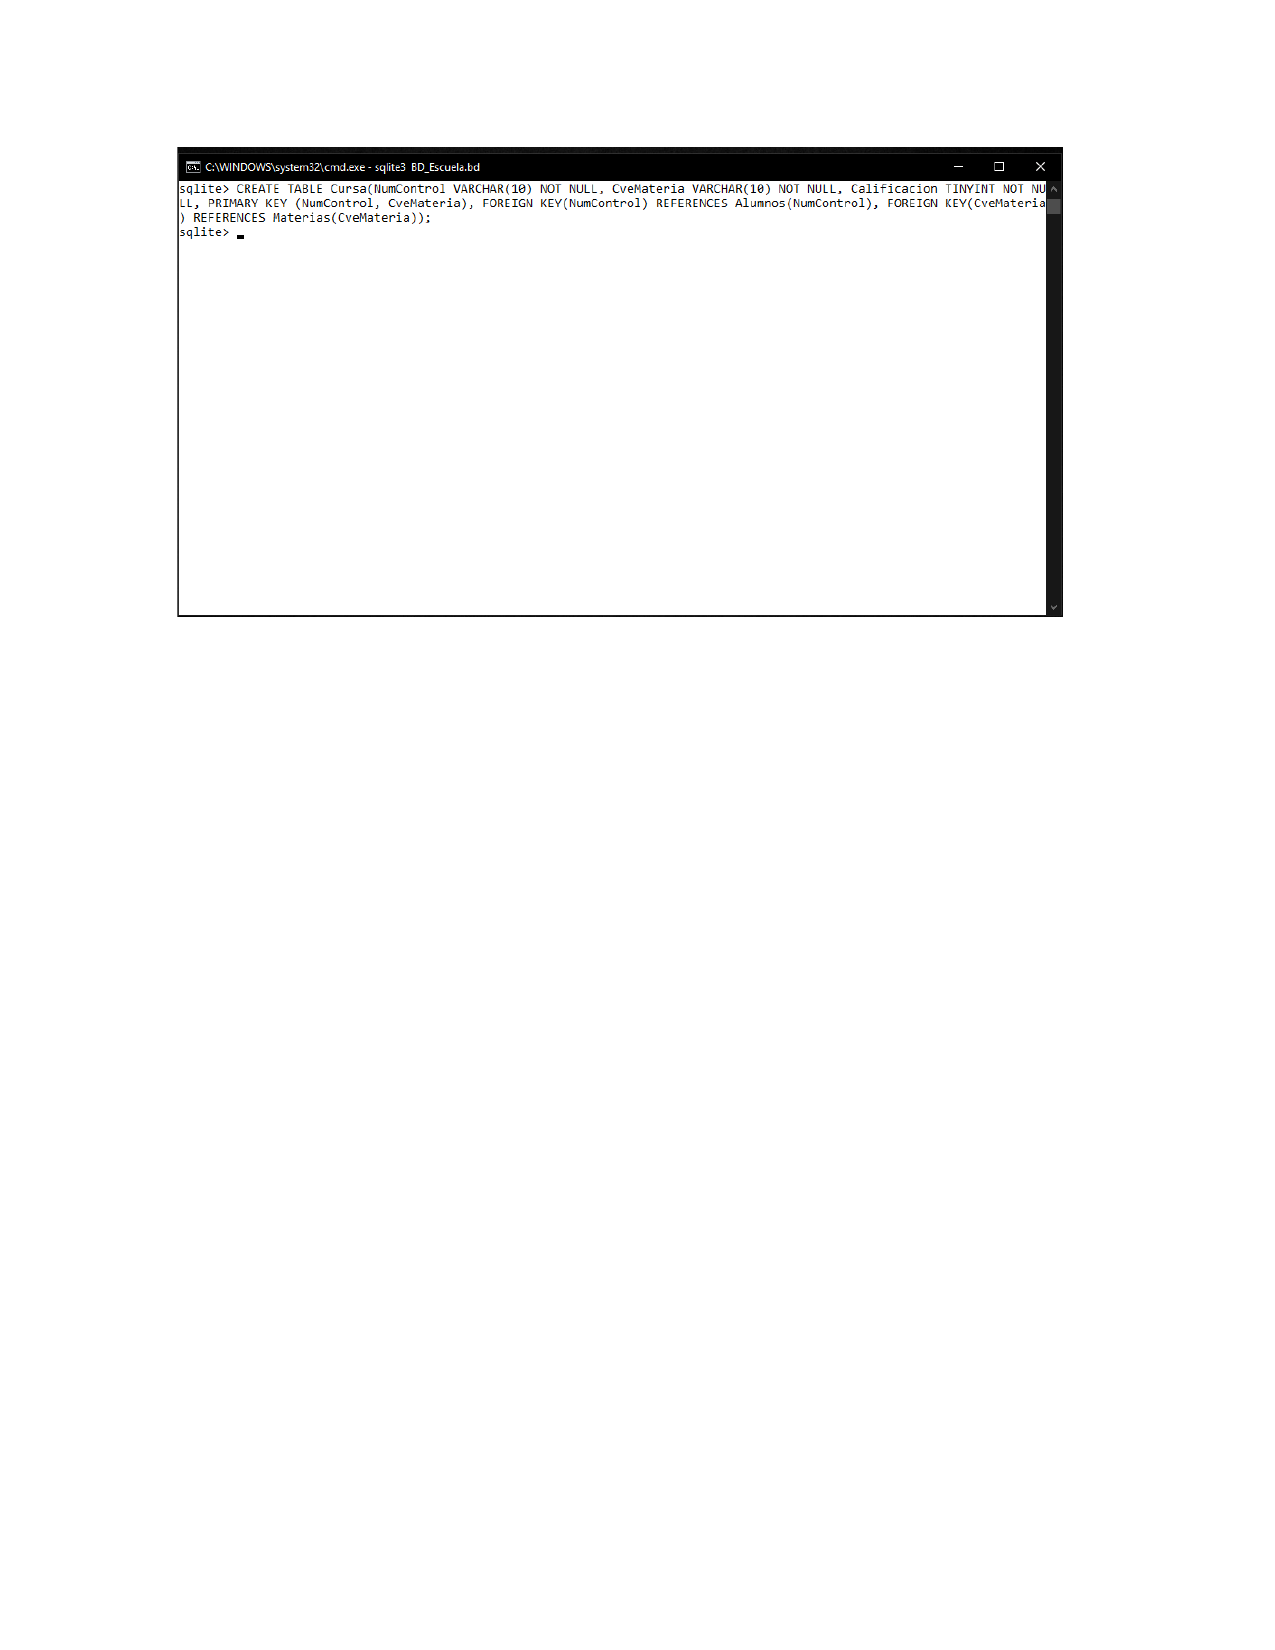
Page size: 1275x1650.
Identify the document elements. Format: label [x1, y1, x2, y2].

picture [177, 147, 1063, 617]
